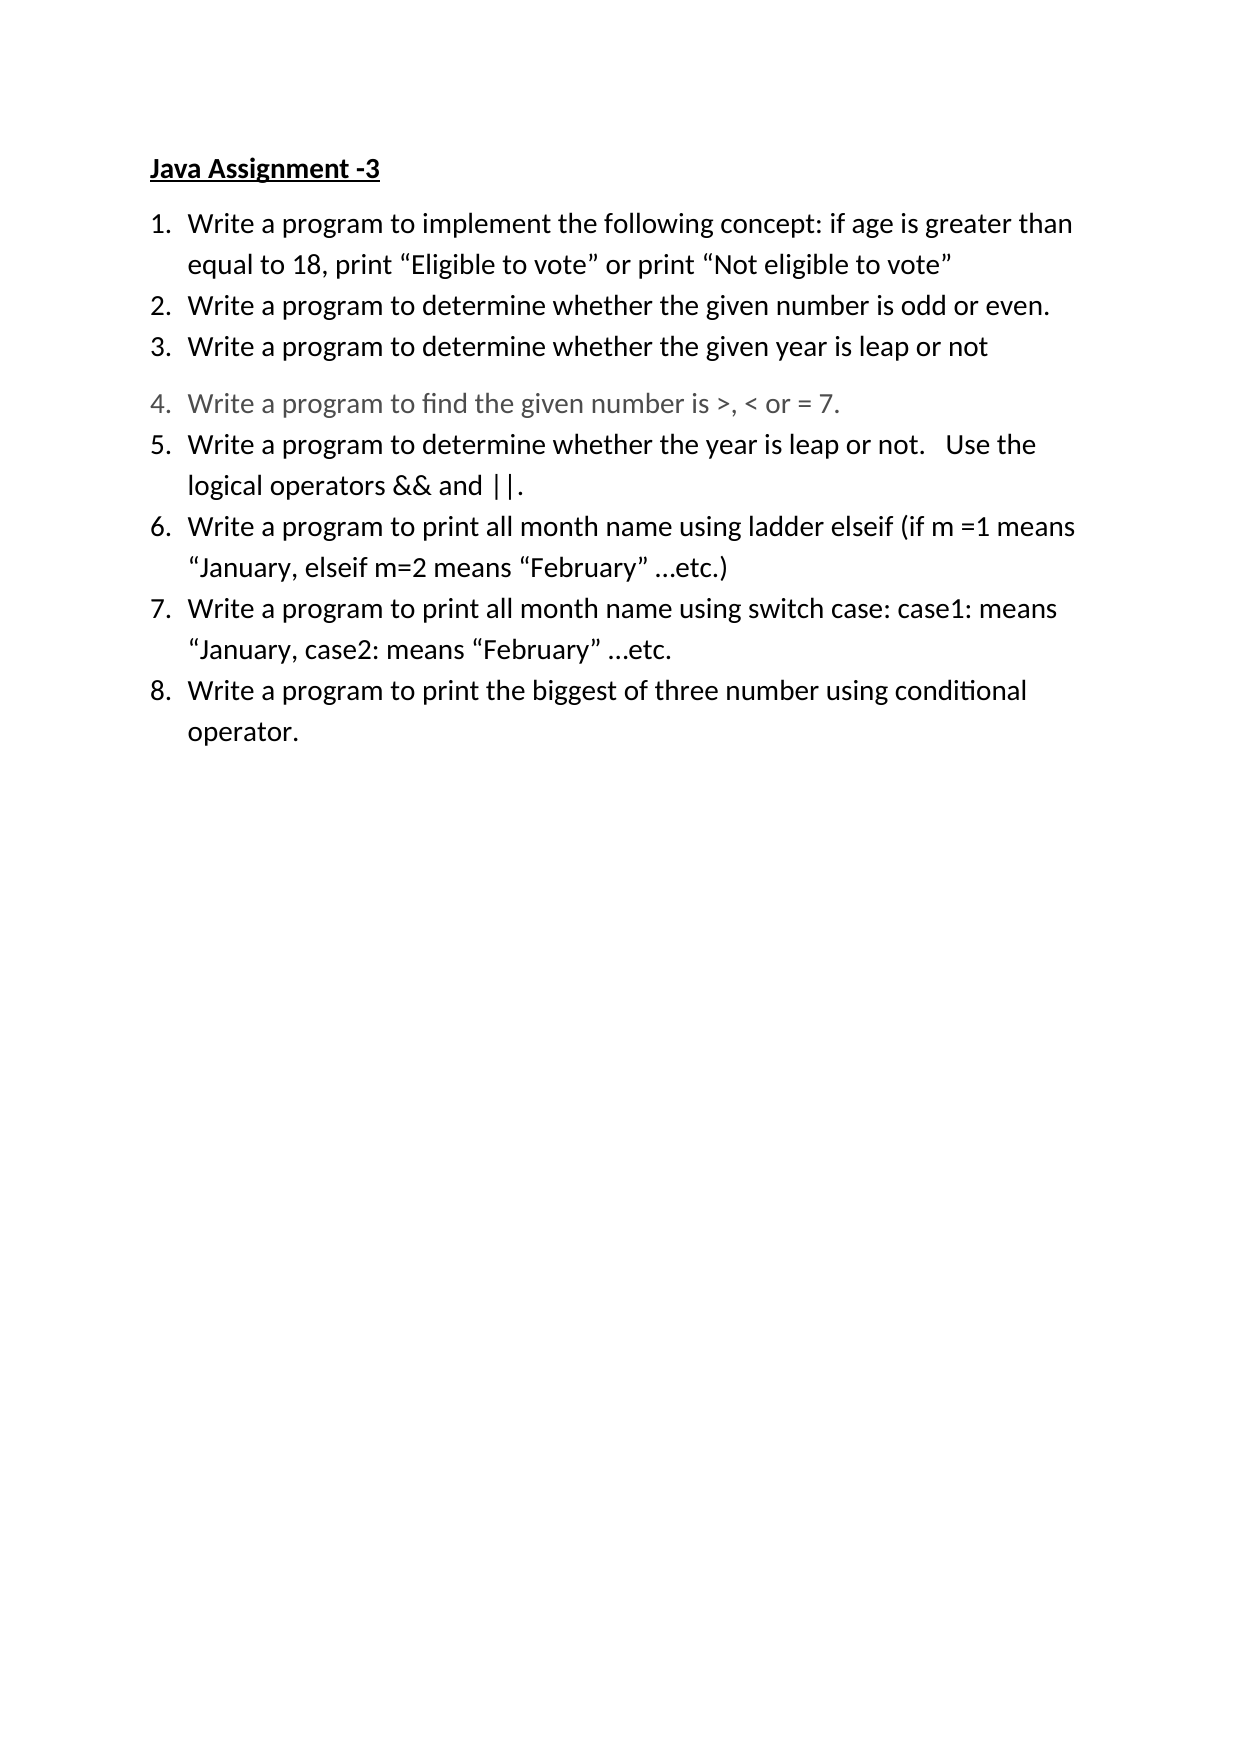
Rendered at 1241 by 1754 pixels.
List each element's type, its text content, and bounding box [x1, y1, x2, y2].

list Write a program to find the given number is >, < or = 7. [150, 386, 1090, 421]
list Write a program to implement the following concept: if age is greater than equal to 18, print “Eligible to vote” or print “Not eligible to vote” [150, 205, 1090, 282]
list Write a program to determine whether the given number is odd or even. [150, 287, 1090, 323]
list Write a program to print all month name using switch case: case1: means “January, case2: means “February” …etc. [150, 590, 1090, 667]
list Write a program to determine whether the given year is leap or not [150, 328, 1090, 363]
text Java Assignment -3 [150, 150, 1090, 186]
list Write a program to print the biggest of three number using conditional operator. [150, 672, 1090, 749]
list Write a program to print all month name using ladder elseif (if m =1 means “January, elseif m=2 means “February” …etc.) [150, 508, 1090, 585]
list Write a program to determine whether the year is leap or not. Use the logical operators && and ||. [150, 426, 1090, 503]
